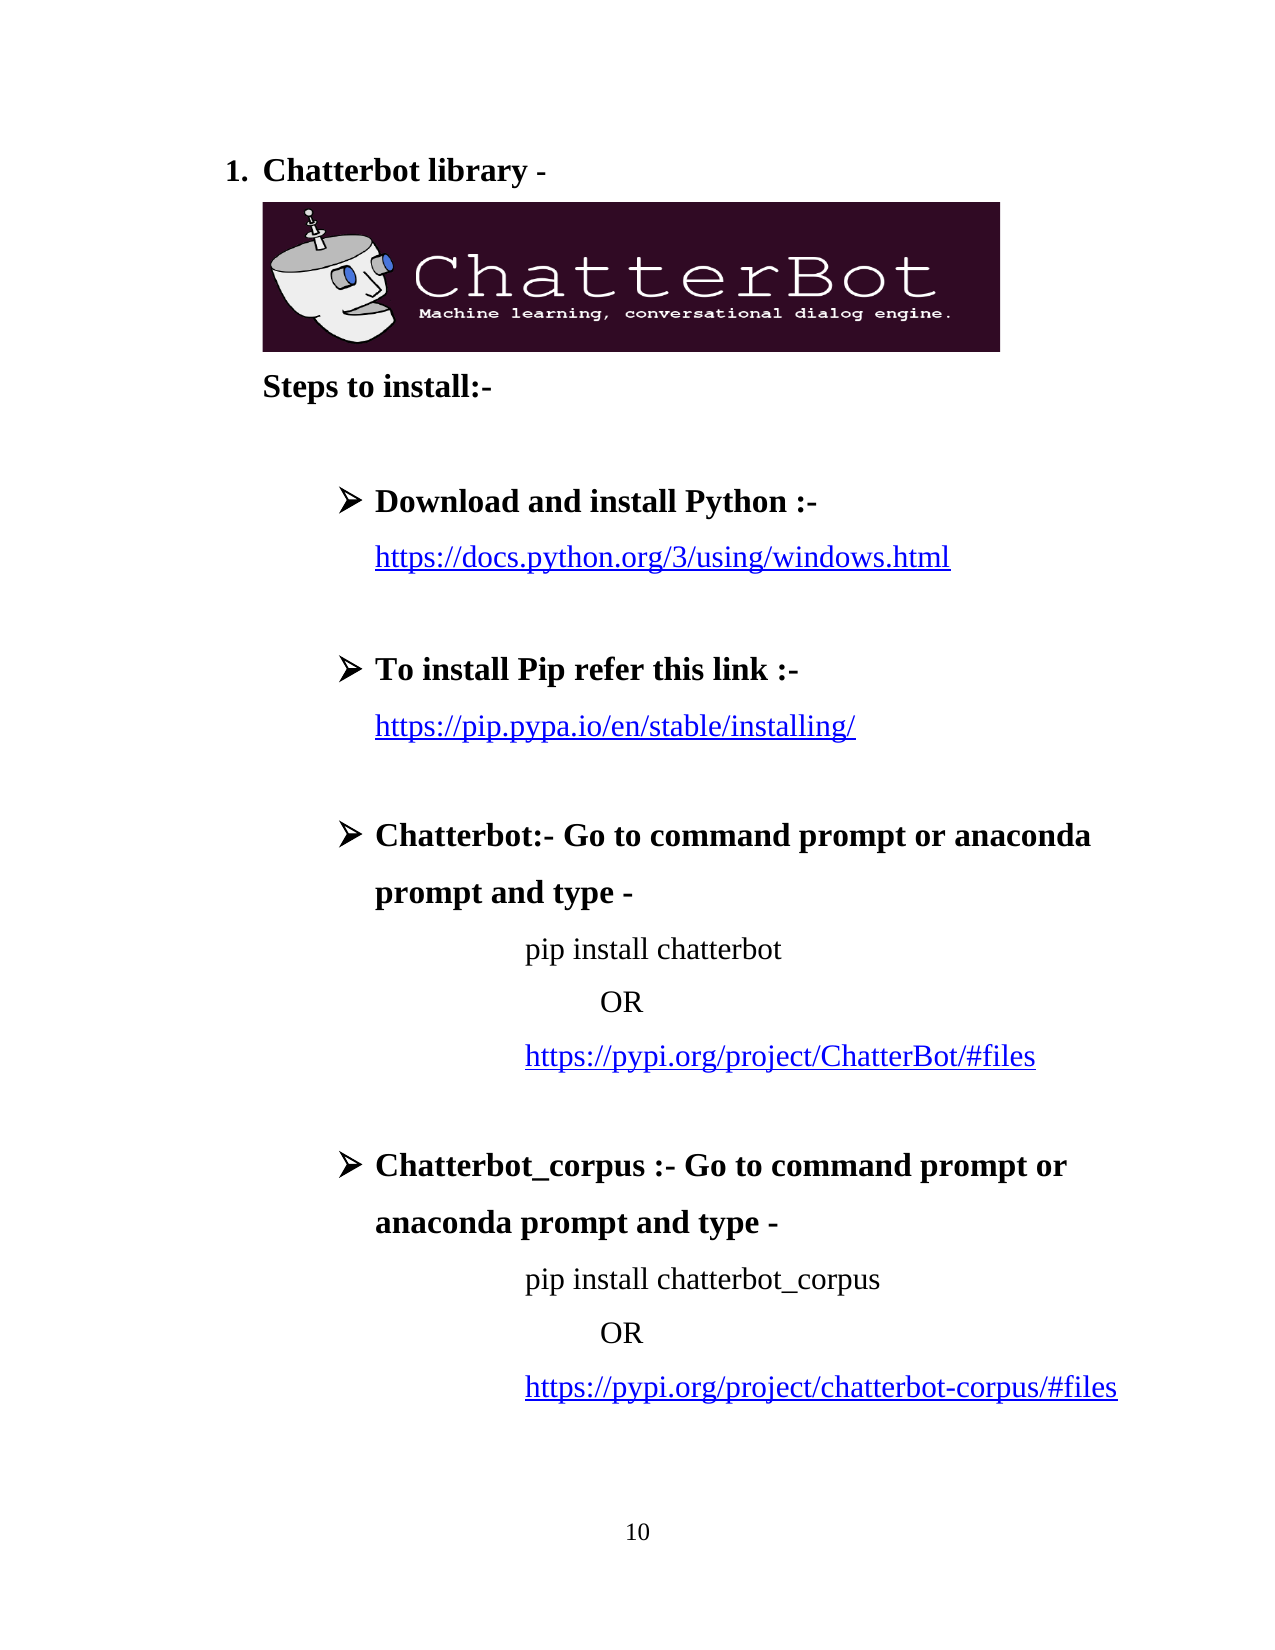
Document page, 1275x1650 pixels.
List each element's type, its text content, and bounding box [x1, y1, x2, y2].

picture [262, 202, 1001, 352]
list https://docs.python.org/3/using/windows.html [375, 538, 1125, 574]
list OR [525, 1314, 1125, 1350]
list Chatterbot_corpus :- Go to command prompt or anaconda prompt and type - [337, 1145, 1125, 1241]
list Download and install Python :- [337, 481, 1125, 519]
list OR [375, 984, 1125, 1020]
list To install Pip refer this link :- [337, 650, 1125, 688]
list pip install chatterbot [375, 930, 1125, 966]
list https://pypi.org/project/ChatterBot/#files [450, 1038, 1125, 1073]
list https://pypi.org/project/chatterbot-corpus/#files [525, 1368, 1125, 1404]
list pip install chatterbot_corpus [525, 1260, 1125, 1296]
list Steps to install:- [262, 366, 1125, 404]
list https://pip.pypa.io/en/stable/installing/ [375, 707, 1125, 743]
list Chatterbot:- Go to command prompt or anaconda prompt and type - [337, 815, 1125, 911]
